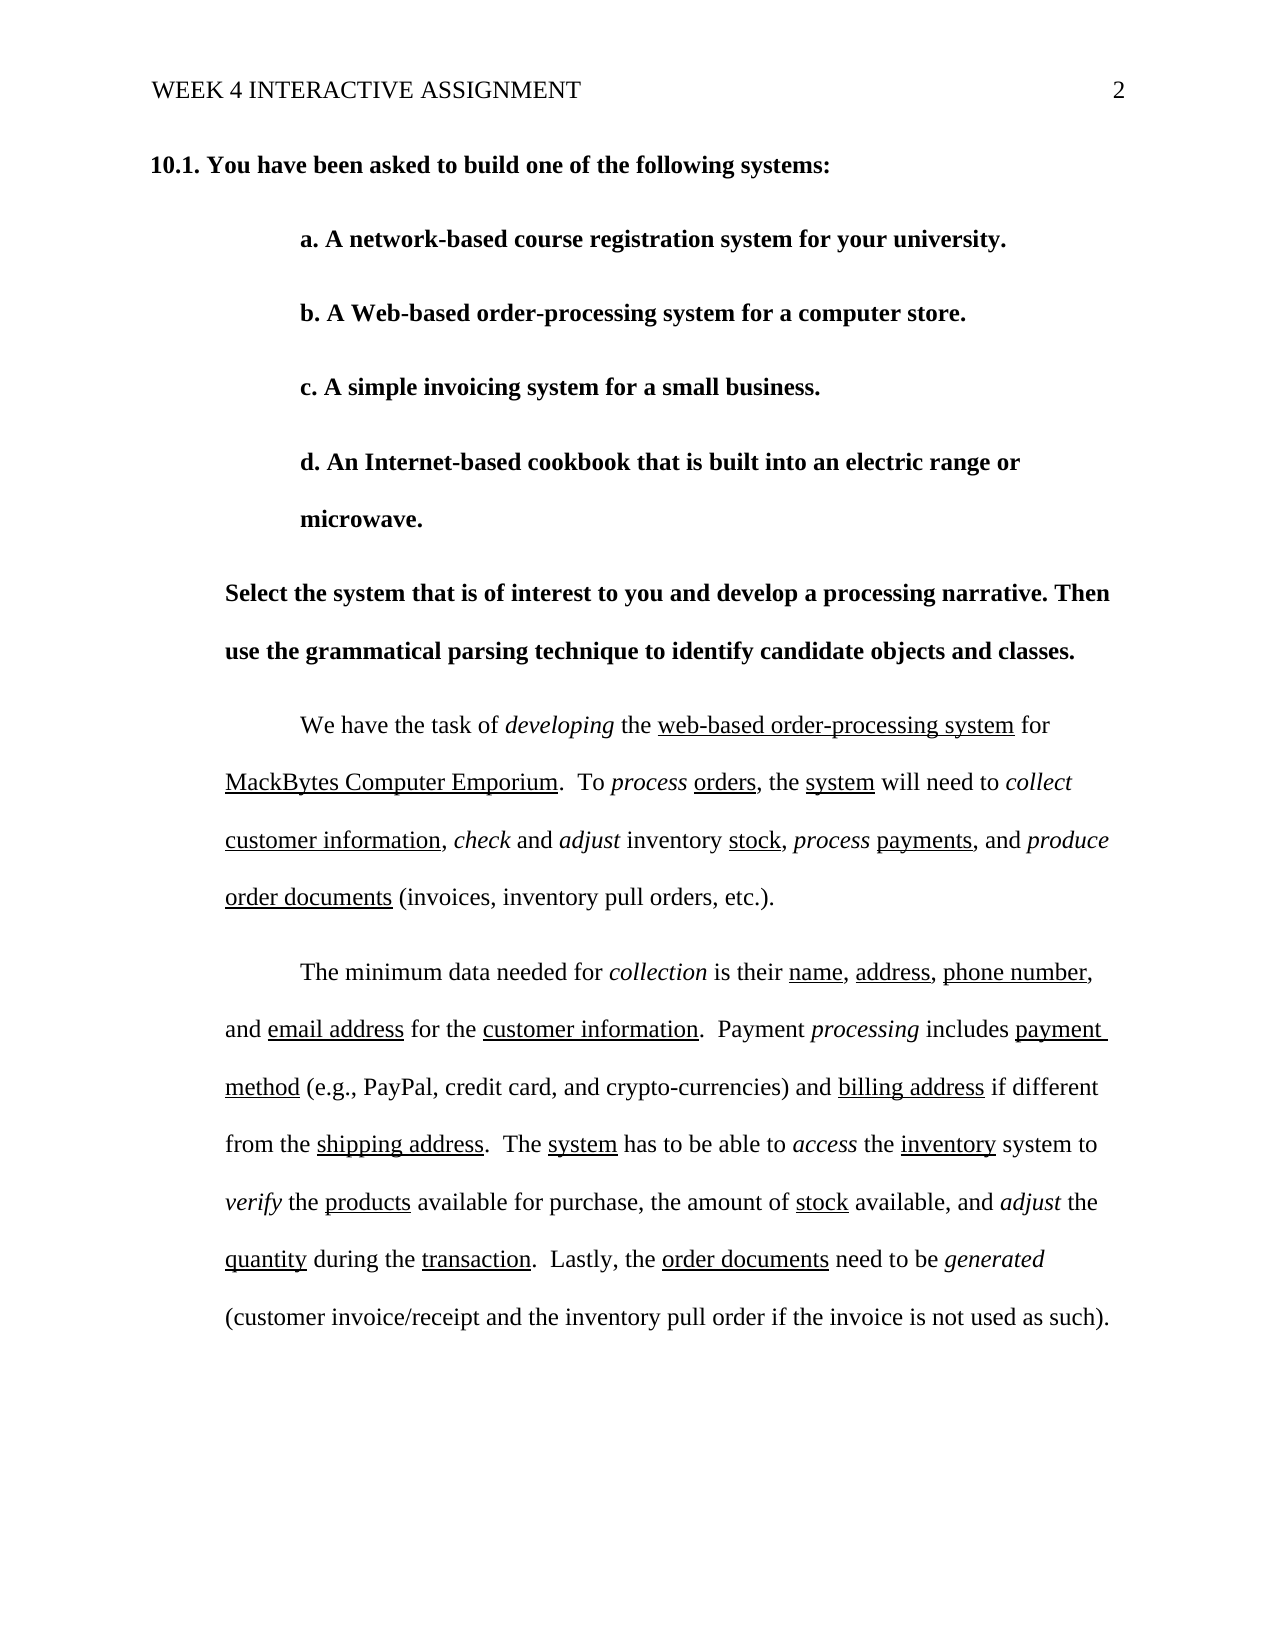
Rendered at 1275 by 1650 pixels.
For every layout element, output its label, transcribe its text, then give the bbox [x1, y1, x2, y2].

text 10.1. You have been asked to build one of the following systems: [150, 150, 1125, 179]
text d. An Internet-based cookbook that is built into an electric range or microwave. [300, 447, 1125, 533]
text b. A Web-based order-processing system for a computer store. [225, 298, 1125, 327]
text Select the system that is of interest to you and develop a processing narrative. Then use the grammatical parsing technique to identify candidate objects and classes. [225, 578, 1125, 664]
text We have the task of developing the web-based order-processing system for MackBytes Computer Emporium. To process orders, the system will need to collect customer information, check and adjust inventory stock, process payments, and produce order documents (invoices, inventory pull orders, etc.). [225, 710, 1125, 911]
text c. A simple invoicing system for a small business. [225, 372, 1125, 401]
text The minimum data needed for collection is their name, address, phone number, and email address for the customer information. Payment processing includes payment method (e.g., PayPal, credit card, and crypto-currencies) and billing address if different from the shipping address. The system has to be able to access the inventory system to verify the products available for purchase, the amount of stock available, and adjust the quantity during the transaction. Lastly, the order documents need to be generated (customer invoice/receipt and the inventory pull order if the invoice is not used as such). [225, 957, 1125, 1330]
text a. A network-based course registration system for your university. [225, 224, 1125, 253]
